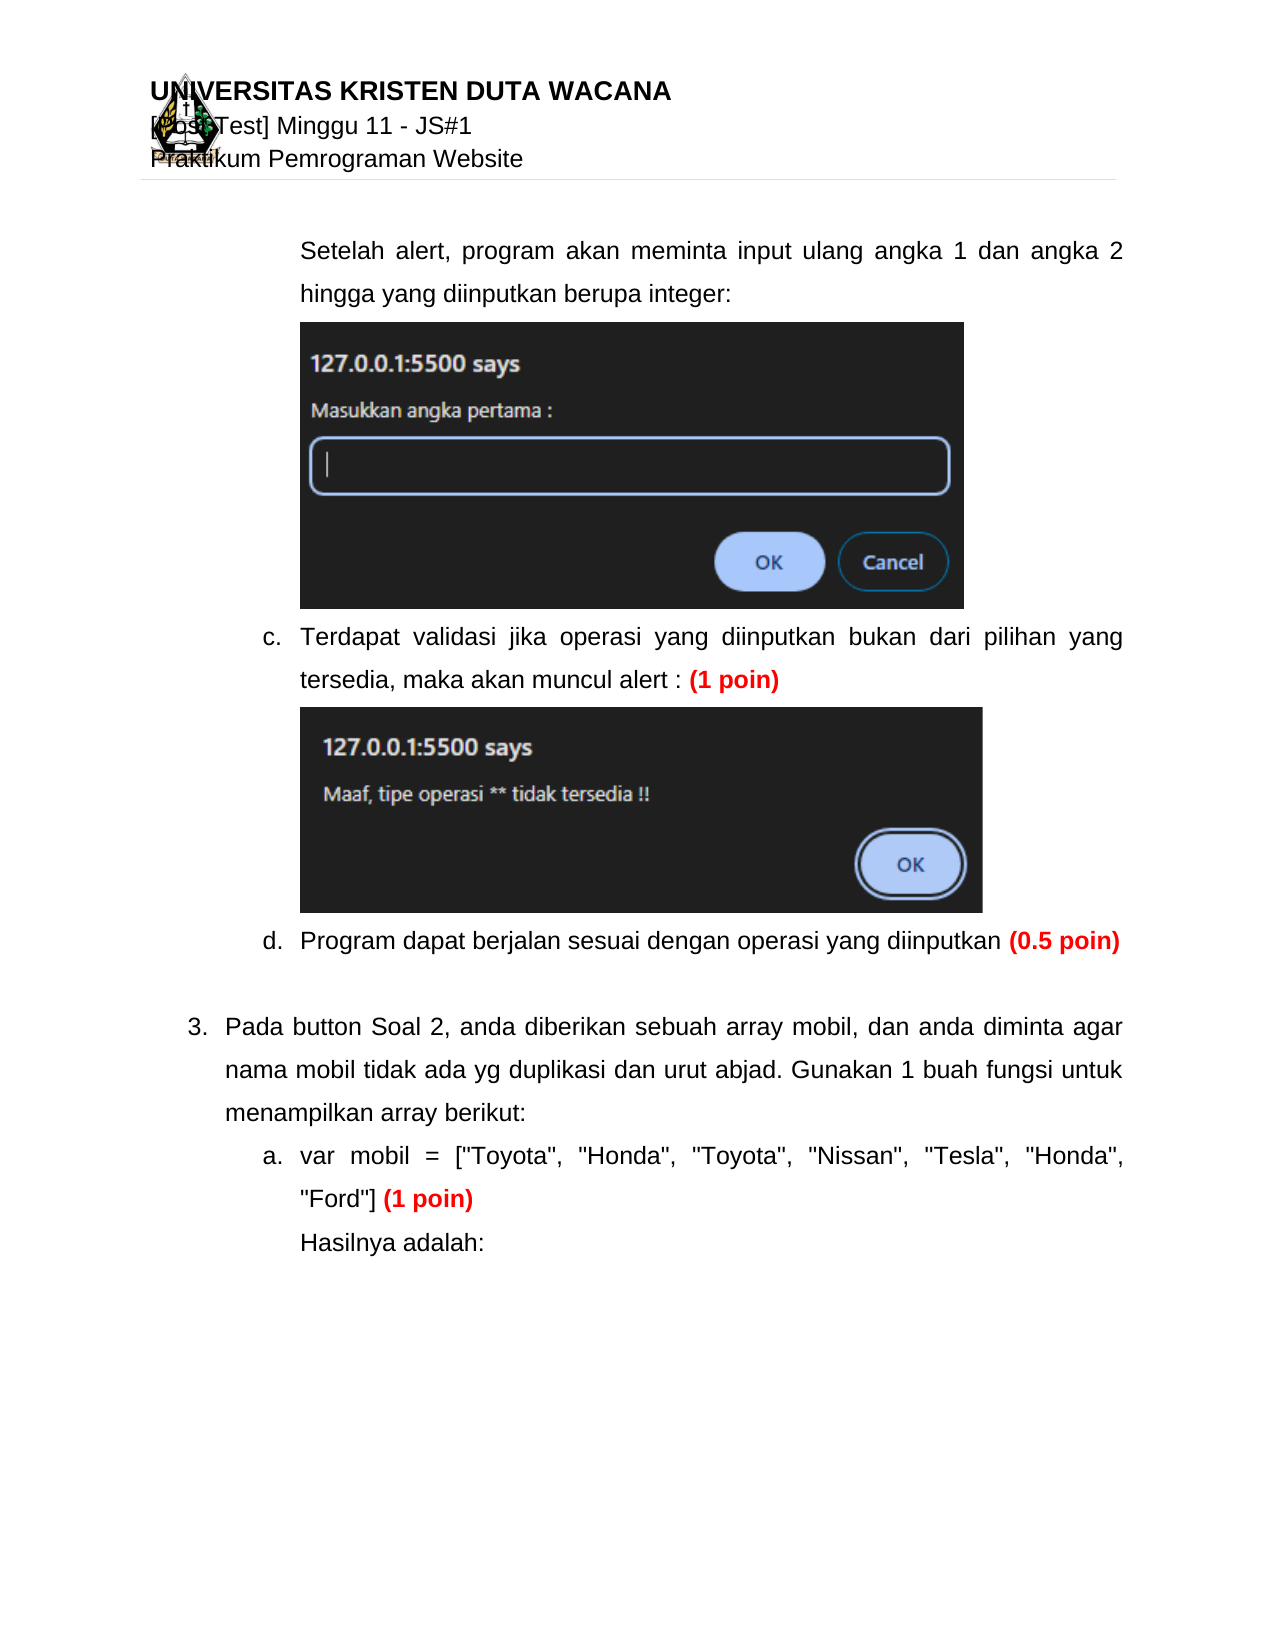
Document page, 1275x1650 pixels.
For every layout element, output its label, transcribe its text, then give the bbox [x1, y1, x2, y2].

list Program dapat berjalan sesuai dengan operasi yang diinputkan (0.5 poin) [262, 926, 1125, 954]
picture [154, 152, 163, 158]
text Hasilnya adalah: [300, 1227, 1125, 1256]
picture [300, 707, 983, 913]
picture [300, 322, 964, 609]
list Terdapat validasi jika operasi yang diinputkan bukan dari pilihan yang tersedia, maka akan muncul alert : (1 poin) [262, 622, 1125, 693]
list var mobil = ["Toyota", "Honda", "Toyota", "Nissan", "Tesla", "Honda", "Ford"] (1 poin) [262, 1141, 1125, 1213]
list Pada button Soal 2, anda diberikan sebuah array mobil, dan anda diminta agar nama mobil tidak ada yg duplikasi dan urut abjad. Gunakan 1 buah fungsi untuk menampilkan array berikut: [187, 1012, 1125, 1127]
picture [221, 155, 226, 164]
text Setelah alert, program akan meminta input ulang angka 1 dan angka 2 hingga yang diinputkan berupa integer: [300, 236, 1125, 308]
picture [196, 155, 203, 164]
picture [150, 72, 226, 164]
